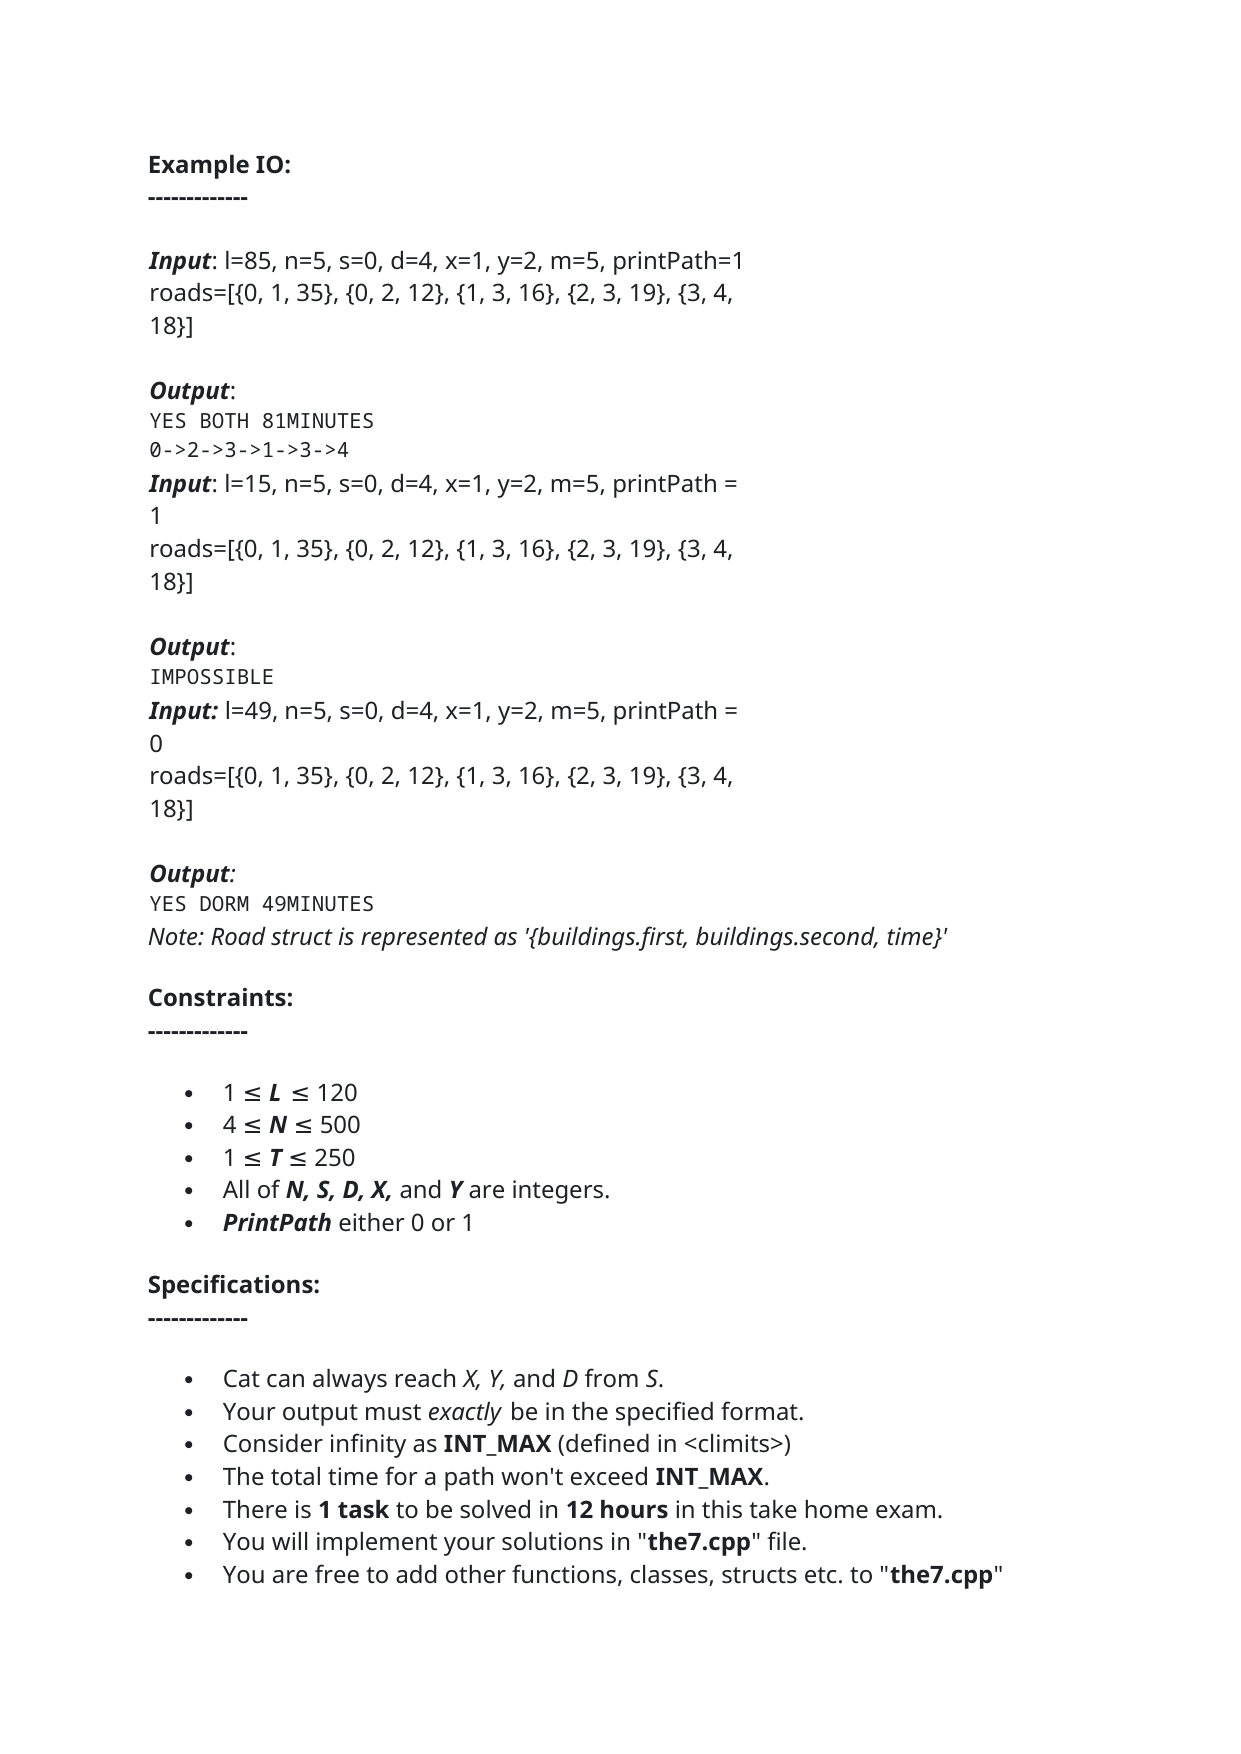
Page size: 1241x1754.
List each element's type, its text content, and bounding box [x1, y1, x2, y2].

list Consider infinity as INT_MAX (defined in <climits>) [185, 1427, 1093, 1460]
list You are free to add other functions, classes, structs etc. to "the7.cpp" [185, 1558, 1093, 1590]
text Specifications: ------------- [148, 1268, 1093, 1333]
list All of N, S, D, X, and Y are integers. [185, 1173, 1093, 1206]
table_cell Input: l=15, n=5, s=0, d=4, x=1, y=2, m=5, printPath = 1 roads=[{0, 1, 35}, {0, 2, 12}, {1, 3, 16}, {2, 3, 19}, {3, 4, 18}] Output: IMPOSSIBLE [148, 465, 750, 692]
list 1 ≤ L ≤ 120 [185, 1076, 1093, 1108]
list Your output must exactly be in the specified format. [185, 1395, 1093, 1427]
list The total time for a path won't exceed INT_MAX. [185, 1460, 1093, 1492]
list Cat can always reach X, Y, and D from S. [185, 1362, 1093, 1395]
table_header Input: l=85, n=5, s=0, d=4, x=1, y=2, m=5, printPath=1 roads=[{0, 1, 35}, {0, 2, 12}, {1, 3, 16}, {2, 3, 19}, {3, 4, 18}] Output: YES BOTH 81MINUTES 0->2->3->1->3->4 [148, 242, 750, 465]
list 4 ≤ N ≤ 500 [185, 1108, 1093, 1141]
text Example IO: ------------- [148, 148, 1093, 213]
list 1 ≤ T ≤ 250 [185, 1141, 1093, 1173]
text Note: Road struct is represented as '{buildings.first, buildings.second, time}' [148, 919, 1093, 952]
table_cell Input: l=49, n=5, s=0, d=4, x=1, y=2, m=5, printPath = 0 roads=[{0, 1, 35}, {0, 2, 12}, {1, 3, 16}, {2, 3, 19}, {3, 4, 18}] Output: YES DORM 49MINUTES [148, 692, 750, 919]
list There is 1 task to be solved in 12 hours in this take home exam. [185, 1492, 1093, 1525]
list PrintPath either 0 or 1 [185, 1206, 1093, 1238]
list You will implement your solutions in "the7.cpp" file. [185, 1525, 1093, 1558]
text Constraints: ------------- [148, 981, 1093, 1046]
